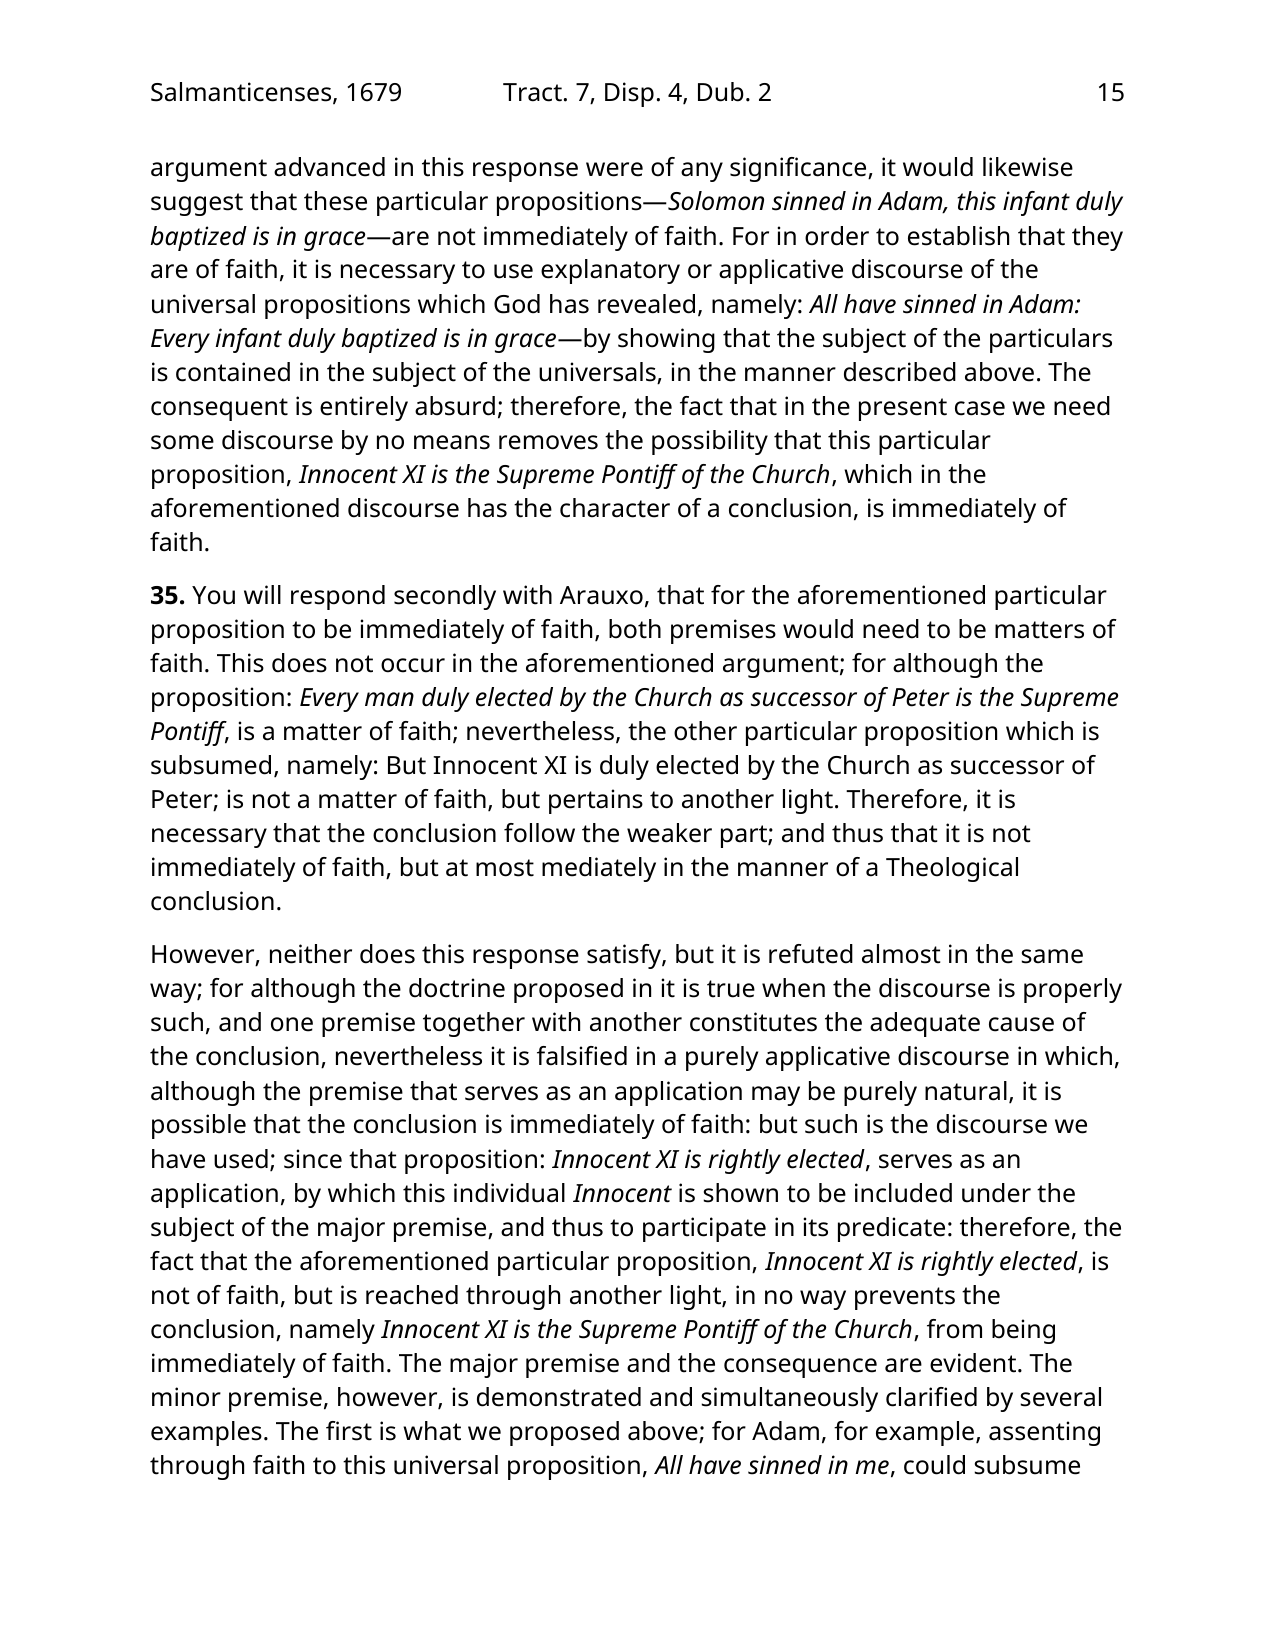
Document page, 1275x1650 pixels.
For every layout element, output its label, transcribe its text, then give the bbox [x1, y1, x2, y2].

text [150, 150, 1125, 559]
text 35. You will respond secondly with Arauxo, that for the aforementioned particular proposition to be immediately of faith, both premises would need to be matters of faith. This does not occur in the aforementioned argument; for although the proposition: Every man duly elected by the Church as successor of Peter is the Supreme Pontiff, is a matter of faith; nevertheless, the other particular proposition which is subsumed, namely: But Innocent XI is duly elected by the Church as successor of Peter; is not a matter of faith, but pertains to another light. Therefore, it is necessary that the conclusion follow the weaker part; and thus that it is not immediately of faith, but at most mediately in the manner of a Theological conclusion. [150, 577, 1125, 918]
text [150, 937, 1125, 1482]
